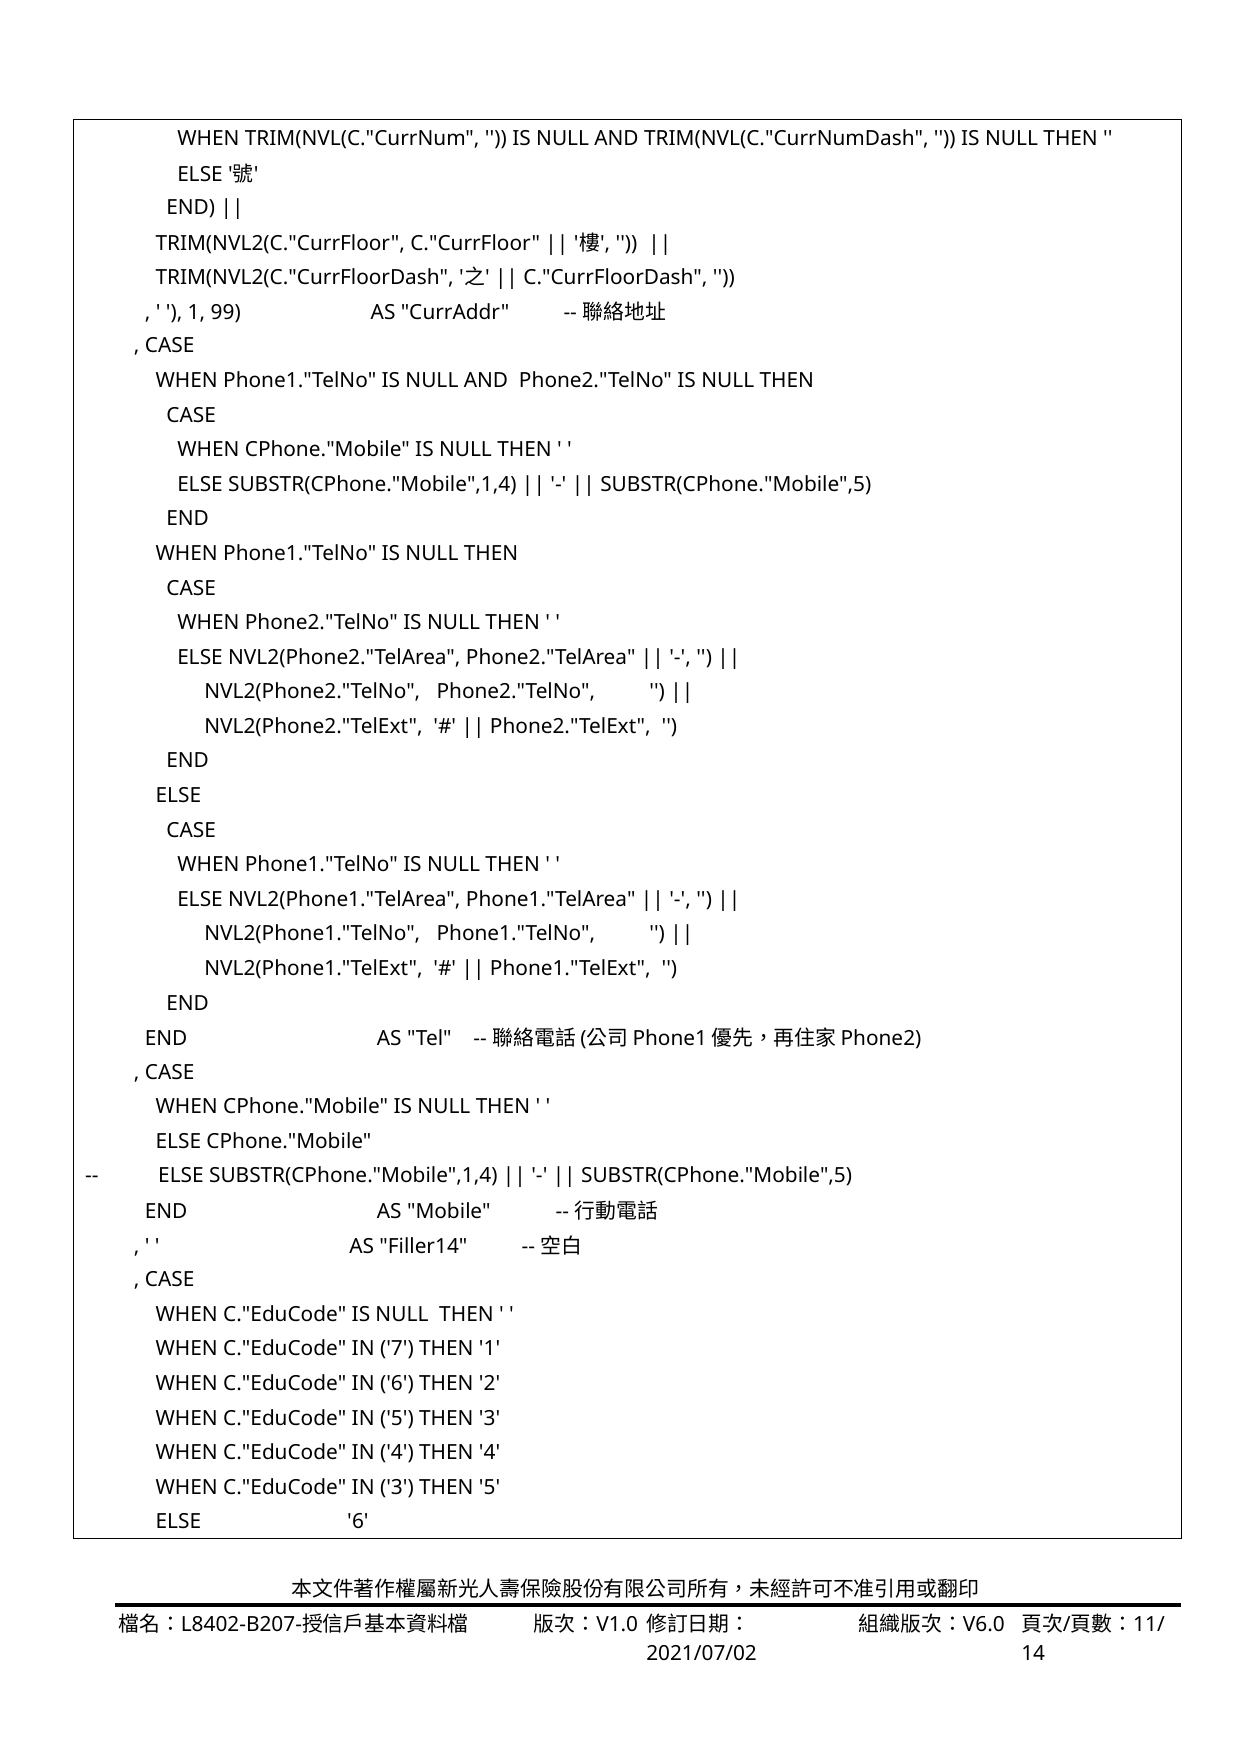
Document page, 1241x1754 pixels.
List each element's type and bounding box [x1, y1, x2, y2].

table_header [74, 120, 1181, 1538]
